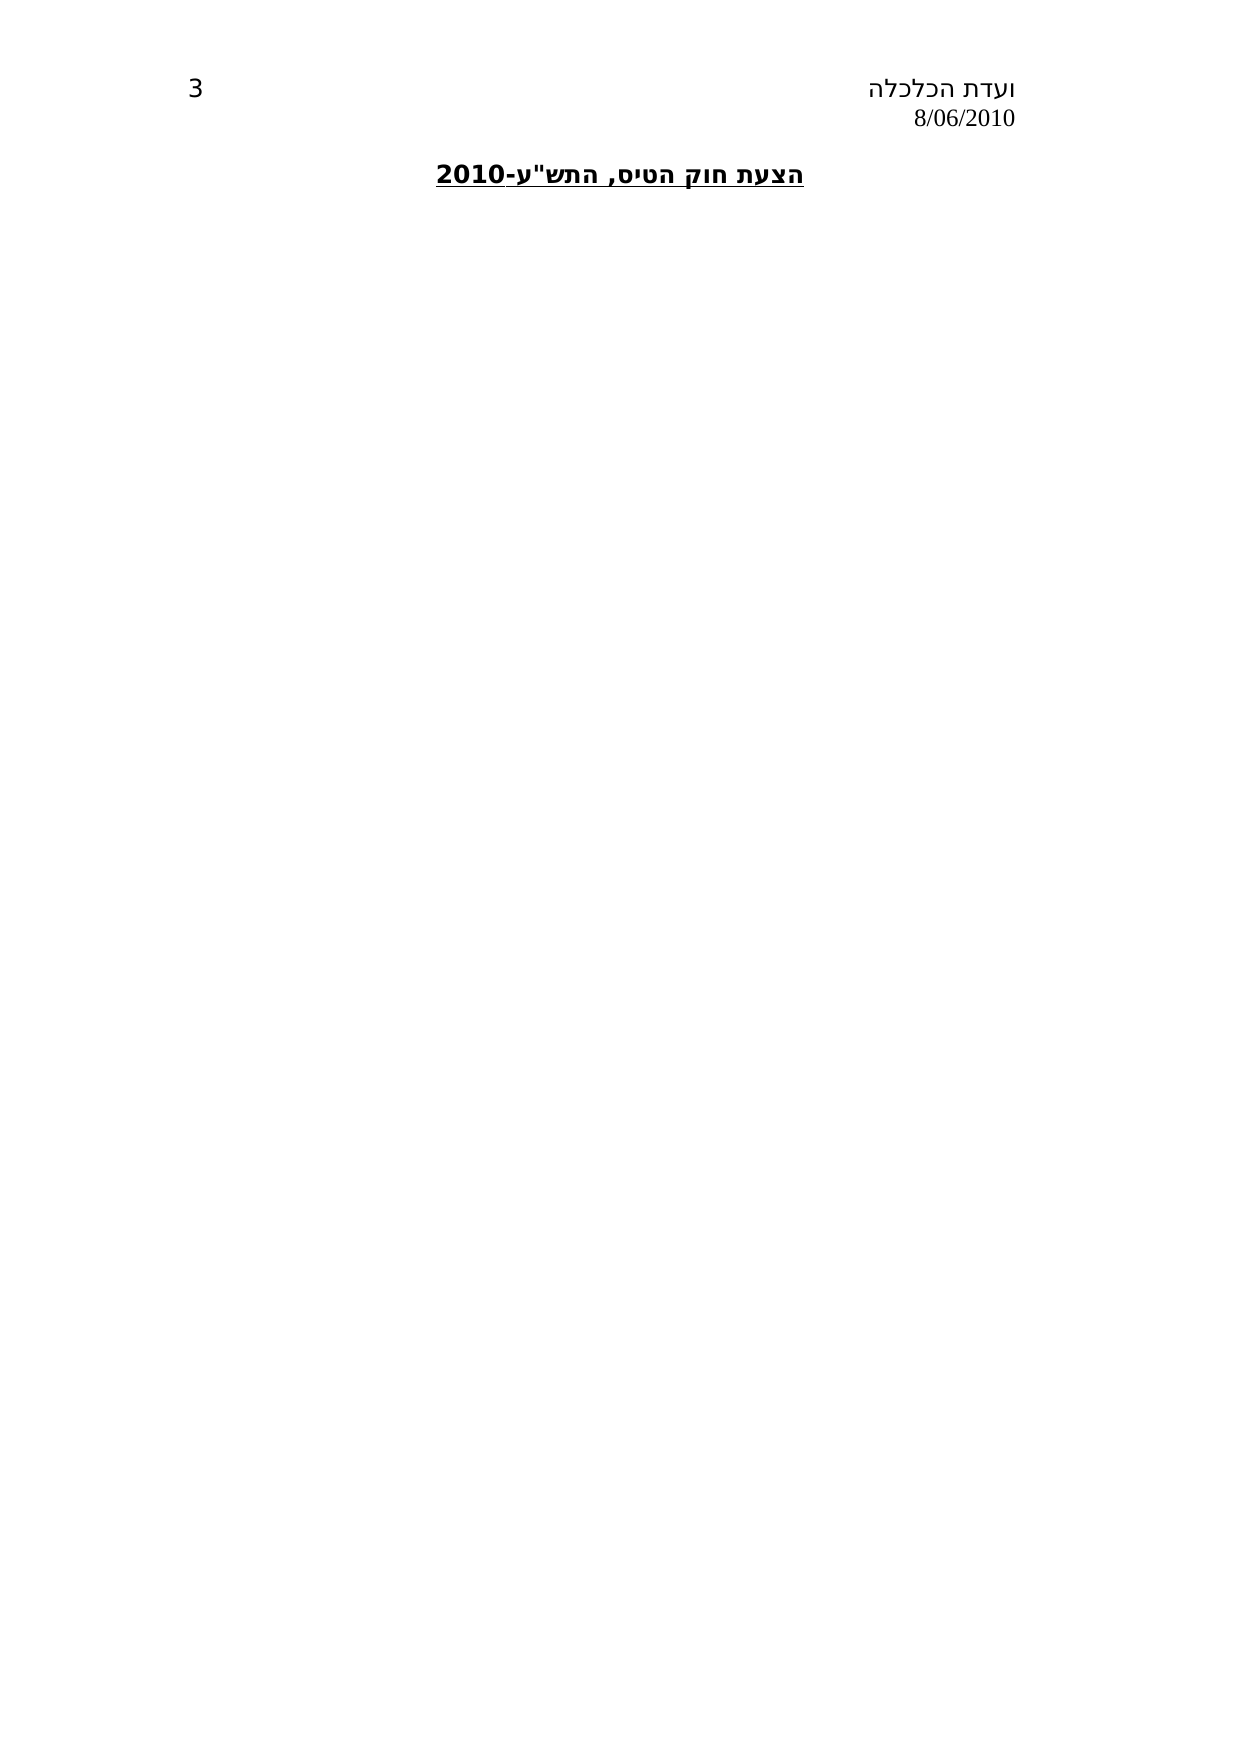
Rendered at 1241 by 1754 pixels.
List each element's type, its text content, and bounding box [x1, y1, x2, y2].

text הצעת חוק הטיס, התש"ע-2010 [187, 160, 1053, 189]
